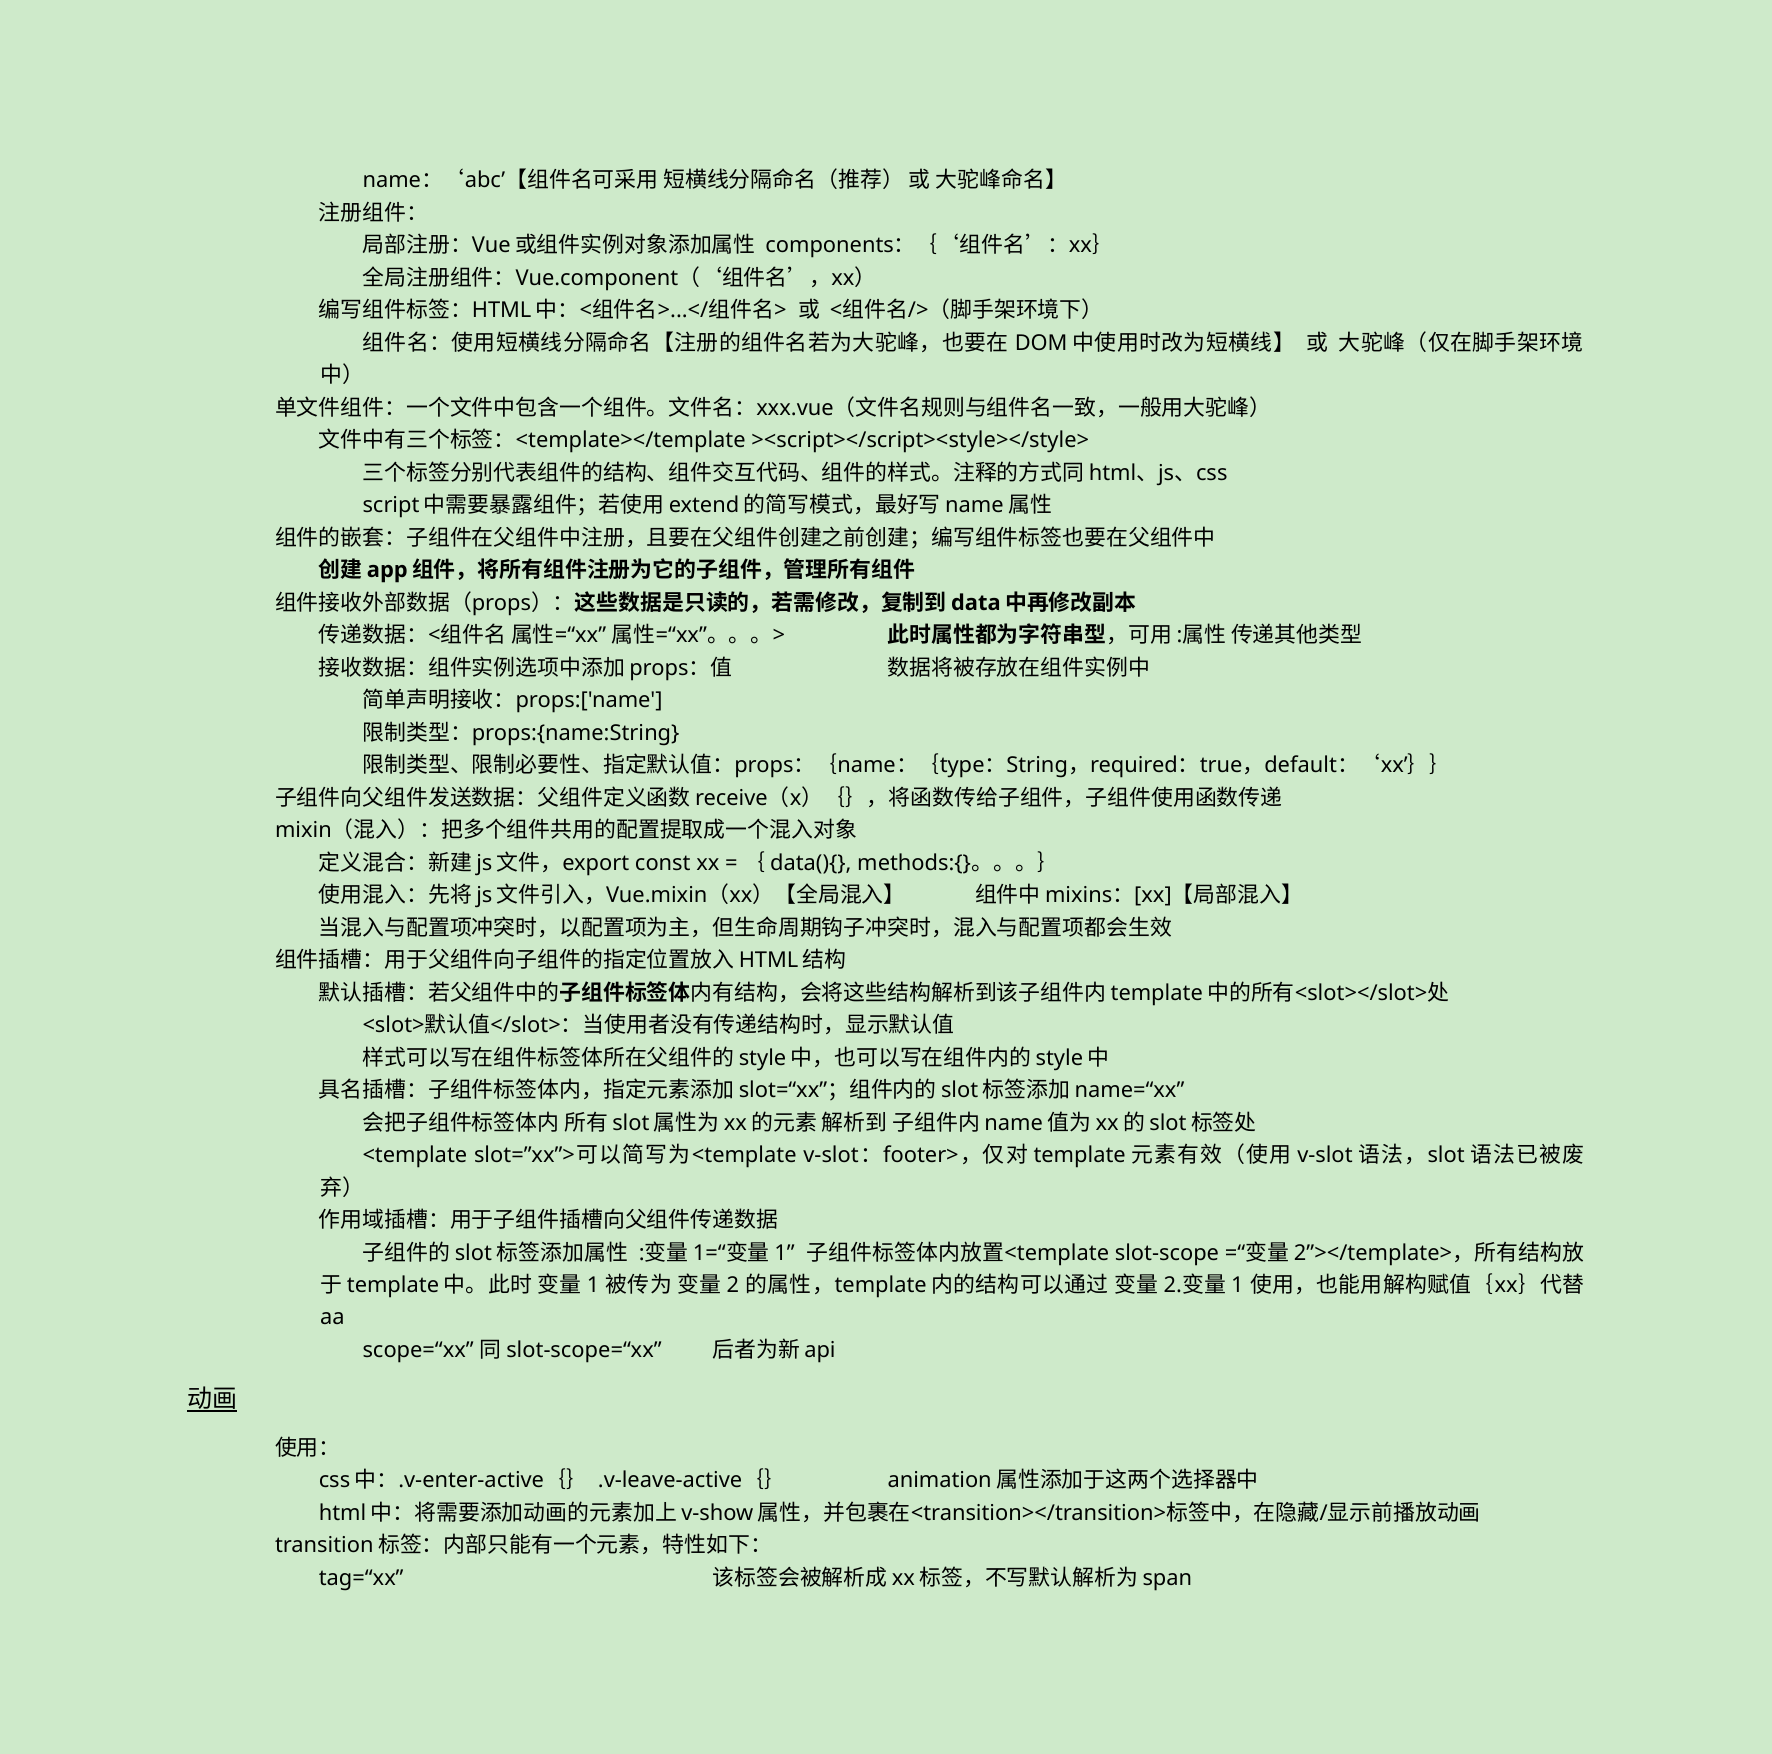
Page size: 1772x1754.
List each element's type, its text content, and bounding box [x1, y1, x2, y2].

list 定义混合：新建js文件，export const xx = ｛ data(){}, methods:{}。。。｝ [276, 844, 1585, 877]
list 限制类型、限制必要性、指定默认值：props：｛name：｛type：String，required：true，default：‘xx’｝｝ [320, 747, 1585, 779]
list 组件名：使用短横线分隔命名【注册的组件名若为大驼峰，也要在DOM中使用时改为短横线】 或 大驼峰（仅在脚手架环境中） [320, 324, 1585, 389]
list tag=“xx” 该标签会被解析成xx标签，不写默认解析为span [276, 1559, 1585, 1592]
list 全局注册组件：Vue.component（‘组件名’，xx） [320, 259, 1585, 292]
list <template slot=”xx”>可以简写为<template v-slot：footer>，仅对template元素有效（使用v-slot语法，slot语法已被废弃） [320, 1137, 1585, 1202]
list 子组件的slot标签添加属性 :变量1=“变量1” 子组件标签体内放置<template slot-scope =“变量2”></template>，所有结构放于template中。此时 变量1 被传为 变量2 的属性，template内的结构可以通过 变量2.变量1 使用，也能用解构赋值｛xx｝代替aa [320, 1234, 1585, 1332]
list script中需要暴露组件；若使用extend的简写模式，最好写name属性 [320, 487, 1585, 519]
list 默认插槽：若父组件中的子组件标签体内有结构，会将这些结构解析到该子组件内template中的所有<slot></slot>处 [276, 974, 1585, 1007]
list 简单声明接收：props:['name'] [320, 682, 1585, 714]
list 使用： [231, 1429, 1585, 1462]
list 注册组件： [276, 194, 1585, 227]
list 三个标签分别代表组件的结构、组件交互代码、组件的样式。注释的方式同html、js、css [320, 454, 1585, 487]
list name：‘abc’【组件名可采用 短横线分隔命名（推荐） 或 大驼峰命名】 [320, 162, 1585, 194]
list 会把子组件标签体内 所有slot属性为xx的元素 解析到 子组件内name值为xx的slot标签处 [320, 1104, 1585, 1137]
list <slot>默认值</slot>：当使用者没有传递结构时，显示默认值 [320, 1007, 1585, 1039]
list 组件接收外部数据（props）：这些数据是只读的，若需修改，复制到data中再修改副本 [231, 584, 1585, 617]
list 接收数据：组件实例选项中添加props：值 数据将被存放在组件实例中 [276, 649, 1585, 682]
list 限制类型：props:{name:String} [320, 714, 1585, 747]
list css中：.v-enter-active｛｝ .v-leave-active｛｝ animation属性添加于这两个选择器中 [276, 1462, 1585, 1494]
list scope=“xx” 同 slot-scope=“xx” 后者为新api [320, 1332, 1585, 1364]
list transition标签：内部只能有一个元素，特性如下： [231, 1527, 1585, 1559]
list 子组件向父组件发送数据：父组件定义函数receive（x）｛｝，将函数传给子组件，子组件使用函数传递 [231, 779, 1585, 812]
list 传递数据：<组件名 属性=“xx” 属性=“xx”。。。> 此时属性都为字符串型，可用 :属性 传递其他类型 [276, 617, 1585, 649]
list 样式可以写在组件标签体所在父组件的style中，也可以写在组件内的style中 [320, 1039, 1585, 1072]
list 作用域插槽：用于子组件插槽向父组件传递数据 [276, 1202, 1585, 1234]
subtitle 动画 [187, 1364, 1585, 1429]
list 编写组件标签：HTML中：<组件名>...</组件名> 或 <组件名/>（脚手架环境下） [276, 292, 1585, 324]
list 局部注册：Vue或组件实例对象添加属性 components：｛‘组件名’：xx｝ [320, 227, 1585, 259]
list 组件插槽：用于父组件向子组件的指定位置放入HTML结构 [231, 942, 1585, 974]
list 当混入与配置项冲突时，以配置项为主，但生命周期钩子冲突时，混入与配置项都会生效 [276, 909, 1585, 942]
list 具名插槽：子组件标签体内，指定元素添加slot=“xx”；组件内的slot标签添加name=“xx” [276, 1072, 1585, 1104]
list 文件中有三个标签：<template></template ><script></script><style></style> [276, 422, 1585, 454]
list 创建app组件，将所有组件注册为它的子组件，管理所有组件 [276, 552, 1585, 584]
list html中：将需要添加动画的元素加上v-show属性，并包裹在<transition></transition>标签中，在隐藏/显示前播放动画 [276, 1494, 1585, 1527]
list 组件的嵌套：子组件在父组件中注册，且要在父组件创建之前创建；编写组件标签也要在父组件中 [231, 519, 1585, 552]
list mixin（混入）：把多个组件共用的配置提取成一个混入对象 [231, 812, 1585, 844]
list 使用混入：先将js文件引入，Vue.mixin（xx）【全局混入】 组件中mixins：[xx]【局部混入】 [276, 877, 1585, 909]
list 单文件组件：一个文件中包含一个组件。文件名：xxx.vue（文件名规则与组件名一致，一般用大驼峰） [231, 389, 1585, 422]
